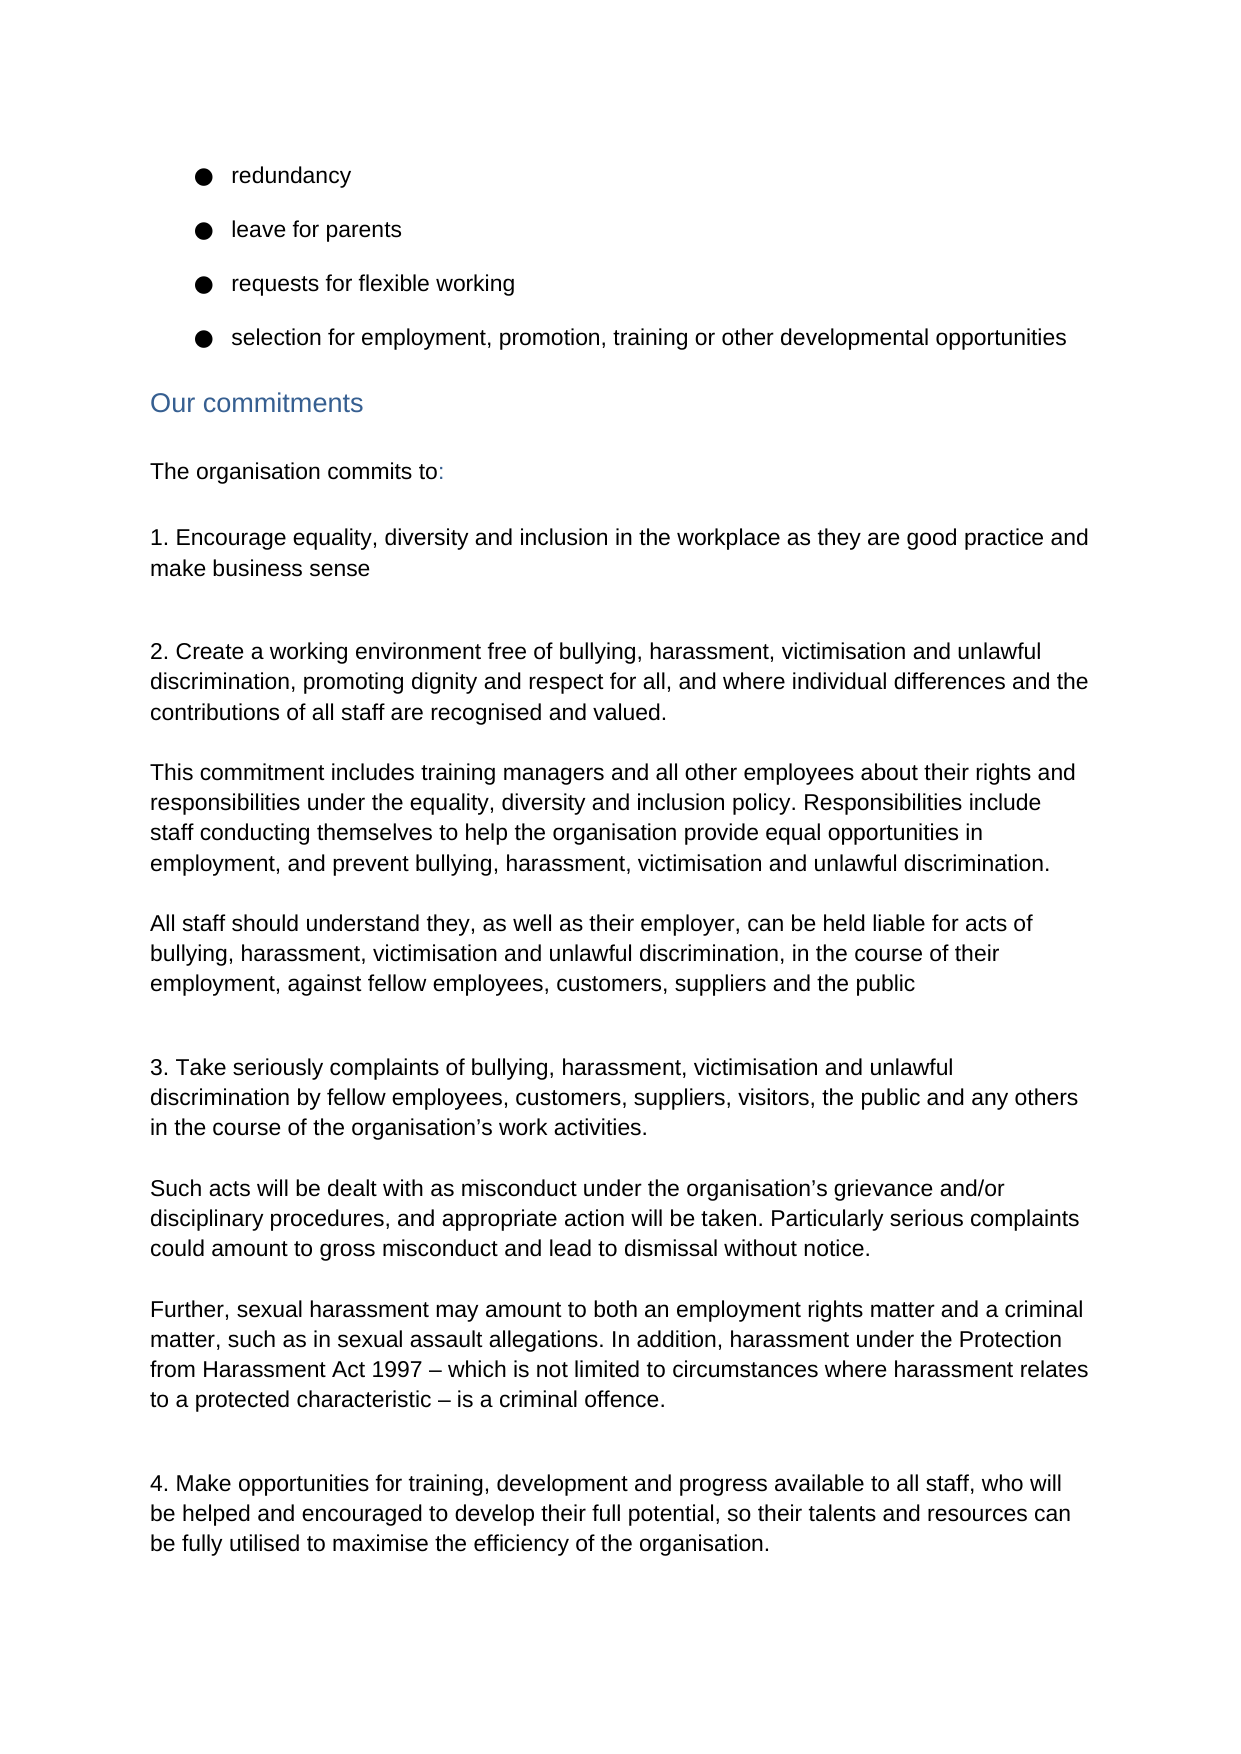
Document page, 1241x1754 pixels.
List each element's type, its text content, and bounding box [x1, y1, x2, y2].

text 4. Make opportunities for training, development and progress available to all staff, who will be helped and encouraged to develop their full potential, so their talents and resources can be fully utilised to maximise the efficiency of the organisation. [150, 1470, 1090, 1589]
text 2. Create a working environment free of bullying, harassment, victimisation and unlawful discrimination, promoting dignity and respect for all, and where individual differences and the contributions of all staff are recognised and valued. This commitment includes training managers and all other employees about their rights and responsibilities under the equality, diversity and inclusion policy. Responsibilities include staff conducting themselves to help the organisation provide equal opportunities in employment, and prevent bullying, harassment, victimisation and unlawful discrimination. All staff should understand they, as well as their employer, can be held liable for acts of bullying, harassment, victimisation and unlawful discrimination, in the course of their employment, against fellow employees, customers, suppliers and the public [150, 638, 1090, 1029]
list requests for flexible working [194, 258, 1090, 305]
subtitle Our commitments The organisation commits to: [150, 387, 1090, 520]
text 1. Encourage equality, diversity and inclusion in the workplace as they are good practice and make business sense [150, 524, 1090, 613]
list redundancy [194, 150, 1090, 197]
list leave for parents [194, 204, 1090, 251]
list selection for employment, promotion, training or other developmental opportunities [194, 312, 1090, 359]
text 3. Take seriously complaints of bullying, harassment, victimisation and unlawful discrimination by fellow employees, customers, suppliers, visitors, the public and any others in the course of the organisation’s work activities. Such acts will be dealt with as misconduct under the organisation’s grievance and/or disciplinary procedures, and appropriate action will be taken. Particularly serious complaints could amount to gross misconduct and lead to dismissal without notice. Further, sexual harassment may amount to both an employment rights matter and a criminal matter, such as in sexual assault allegations. In addition, harassment under the Protection from Harassment Act 1997 – which is not limited to circumstances where harassment relates to a protected characteristic – is a criminal offence. [150, 1054, 1090, 1445]
